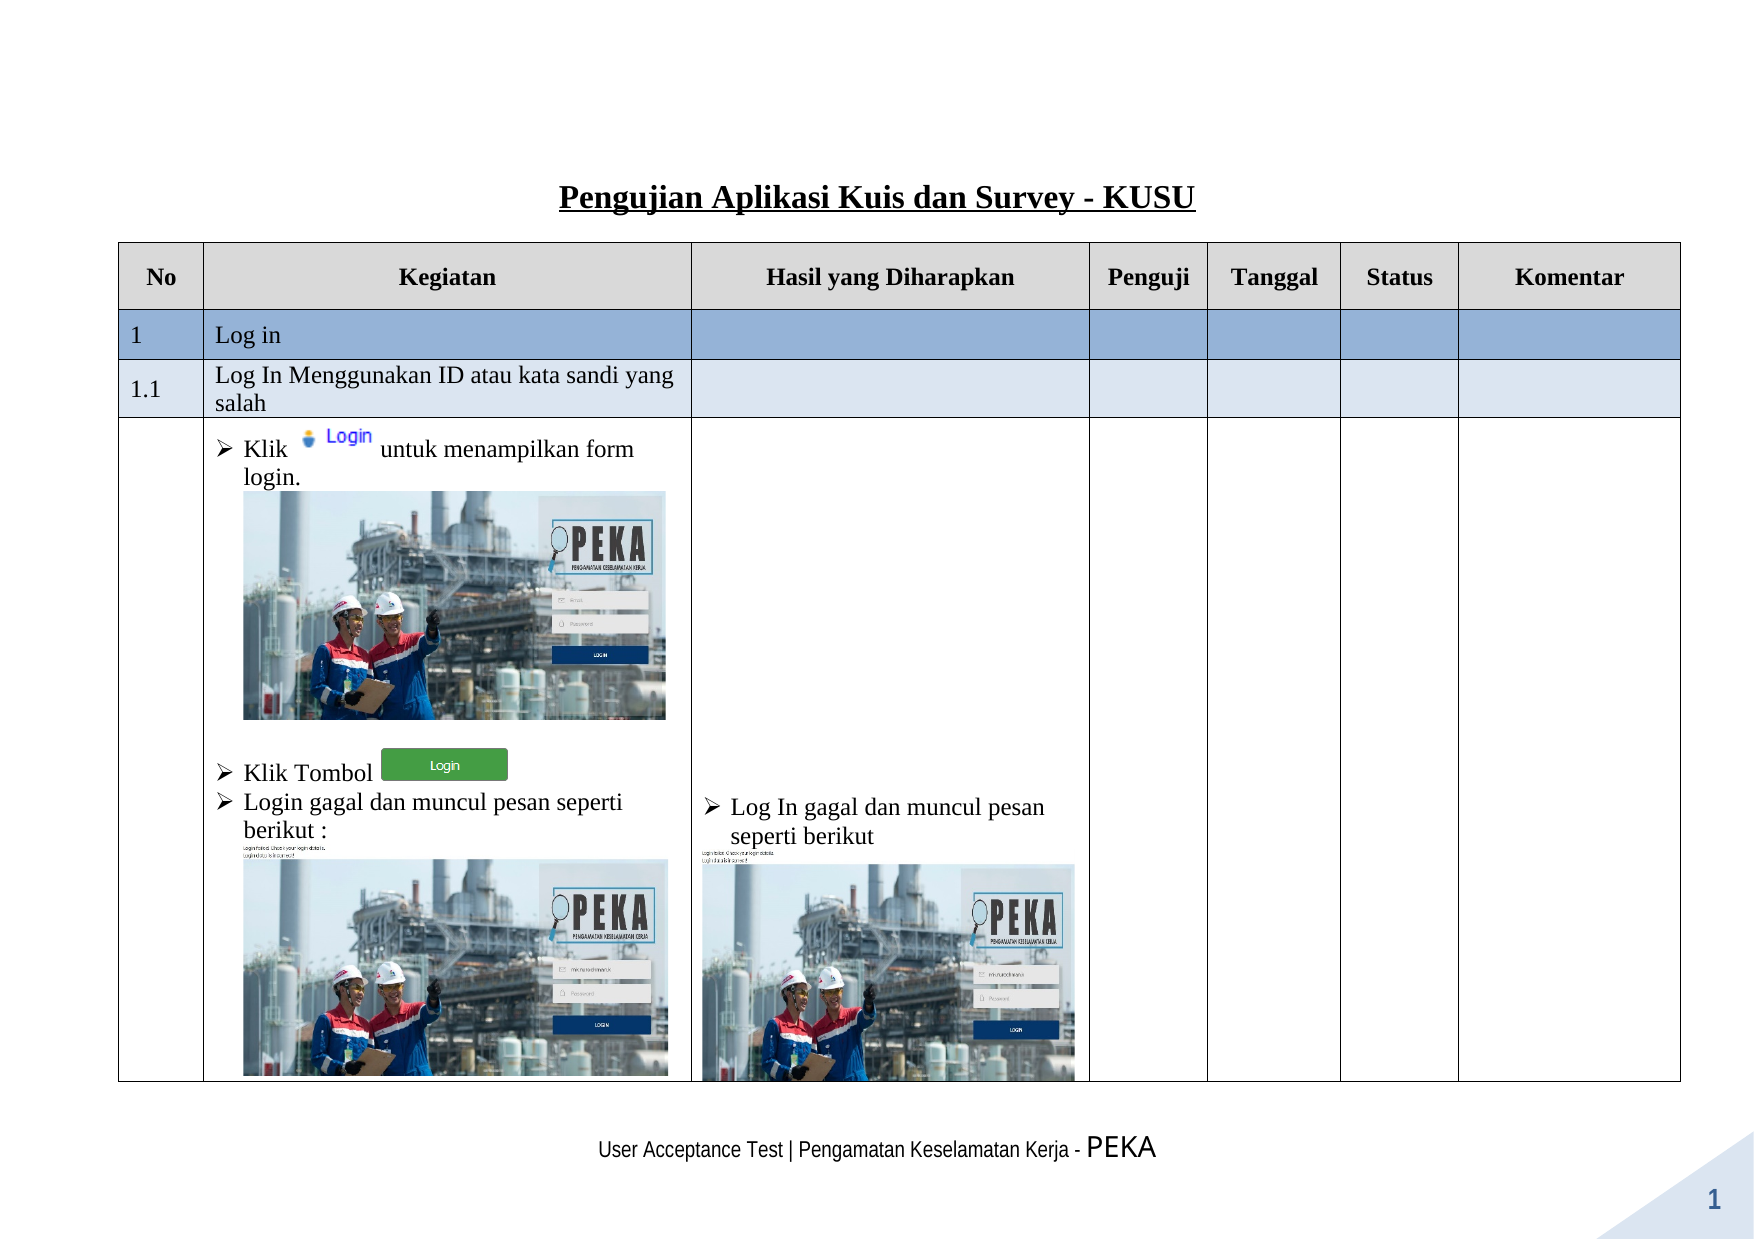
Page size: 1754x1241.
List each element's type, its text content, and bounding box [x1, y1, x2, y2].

table_header Penguji [1090, 243, 1207, 309]
table_cell Log In gagal dan muncul pesan seperti berikut [692, 418, 1089, 1081]
table_cell [1208, 418, 1340, 1081]
table_cell [692, 360, 1089, 417]
table_cell 1 [119, 310, 203, 359]
table_cell [1090, 360, 1207, 417]
table_cell [1341, 310, 1458, 359]
table_cell 1.1 [119, 360, 203, 417]
table_cell [119, 418, 203, 1081]
table_header No [119, 243, 203, 309]
table_header Kegiatan [204, 243, 691, 309]
table_cell [1341, 418, 1458, 1081]
table_cell [1459, 310, 1680, 359]
table_cell Log in [204, 310, 691, 359]
picture [243, 491, 666, 720]
picture [379, 748, 509, 782]
table_cell [1208, 310, 1340, 359]
table_cell [692, 310, 1089, 359]
table_cell [1341, 360, 1458, 417]
table_cell [1090, 418, 1207, 1081]
table_cell [1459, 360, 1680, 417]
table_cell Klik untuk menampilkan form login. Klik Tombol Login gagal dan muncul pesan seperti berikut : [204, 418, 691, 1081]
table_cell Log In Menggunakan ID atau kata sandi yang salah [204, 360, 691, 417]
table_cell [1090, 310, 1207, 359]
picture [702, 849, 1075, 1081]
table_header Hasil yang Diharapkan [692, 243, 1089, 309]
table_header Tanggal [1208, 243, 1340, 309]
picture [243, 844, 669, 1076]
text Pengujian Aplikasi Kuis dan Survey - KUSU [118, 177, 1636, 216]
table_header Komentar [1459, 243, 1680, 309]
picture [293, 418, 381, 457]
table_cell [1208, 360, 1340, 417]
table_header Status [1341, 243, 1458, 309]
table_cell [1459, 418, 1680, 1081]
